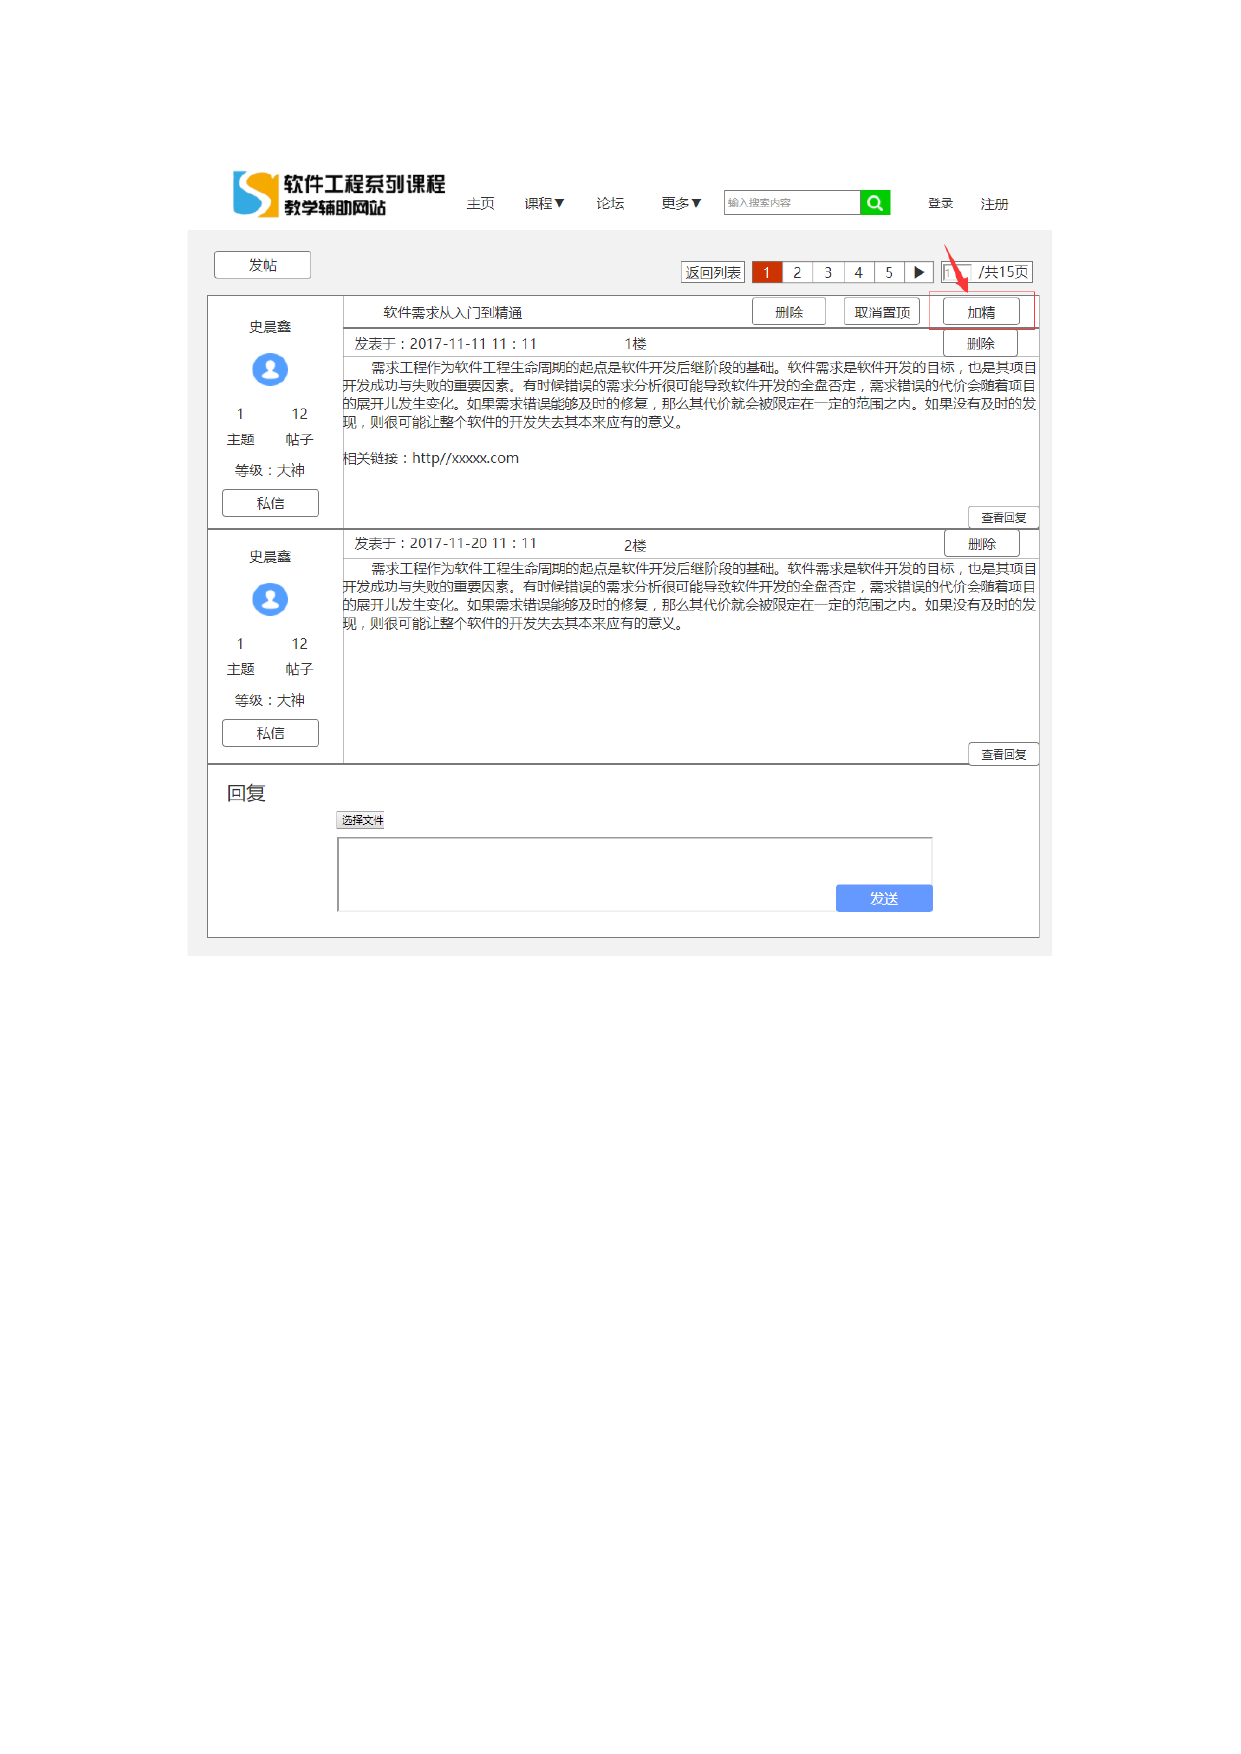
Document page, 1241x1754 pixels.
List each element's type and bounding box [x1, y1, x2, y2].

picture [187, 162, 1053, 956]
